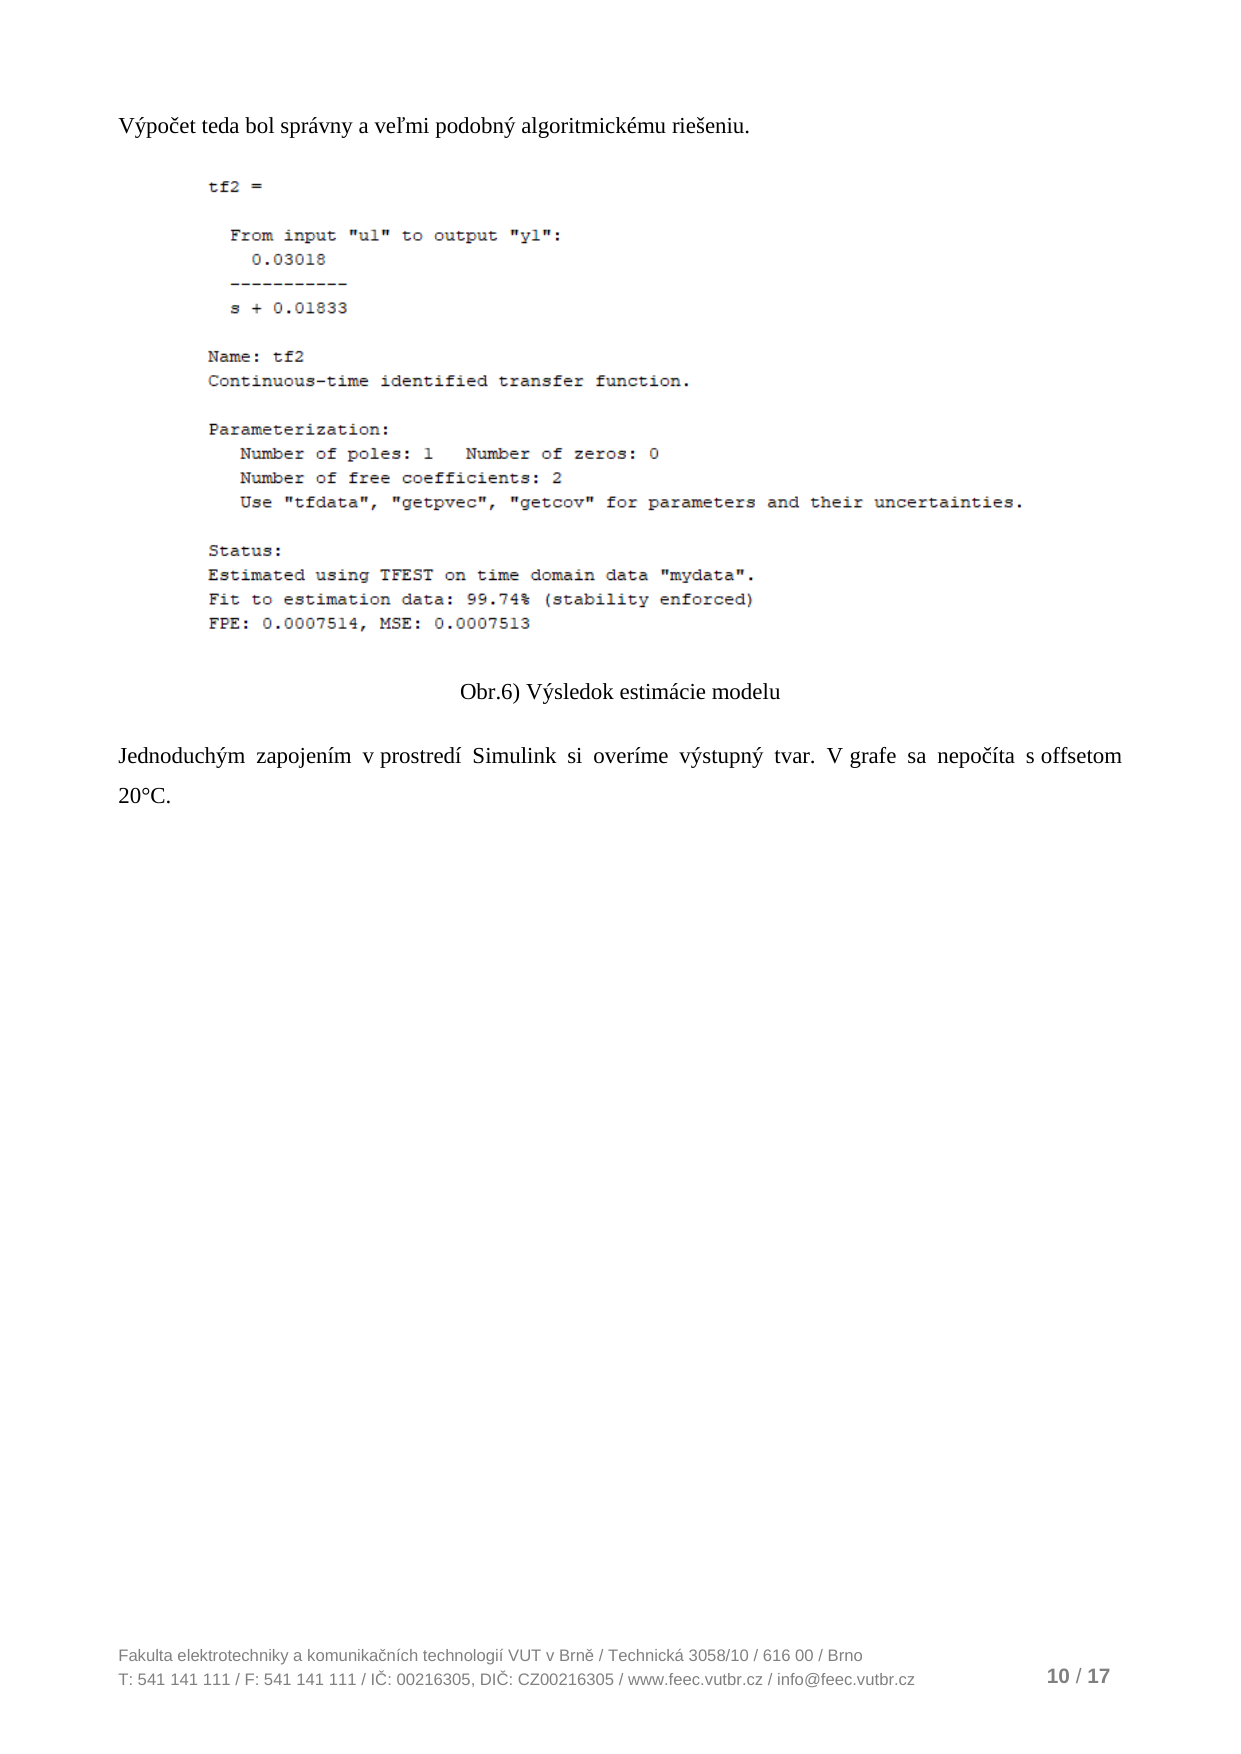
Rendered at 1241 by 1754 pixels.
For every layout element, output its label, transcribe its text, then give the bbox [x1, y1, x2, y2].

text Obr.6) Výsledok estimácie modelu [118, 678, 1122, 704]
text Výpočet teda bol správny a veľmi podobný algoritmickému riešeniu. [118, 112, 1122, 139]
text Jednoduchým zapojením v prostredí Simulink si overíme výstupný tvar. V grafe sa nepočíta s offsetom 20°C. [118, 742, 1122, 808]
picture [207, 177, 1033, 641]
